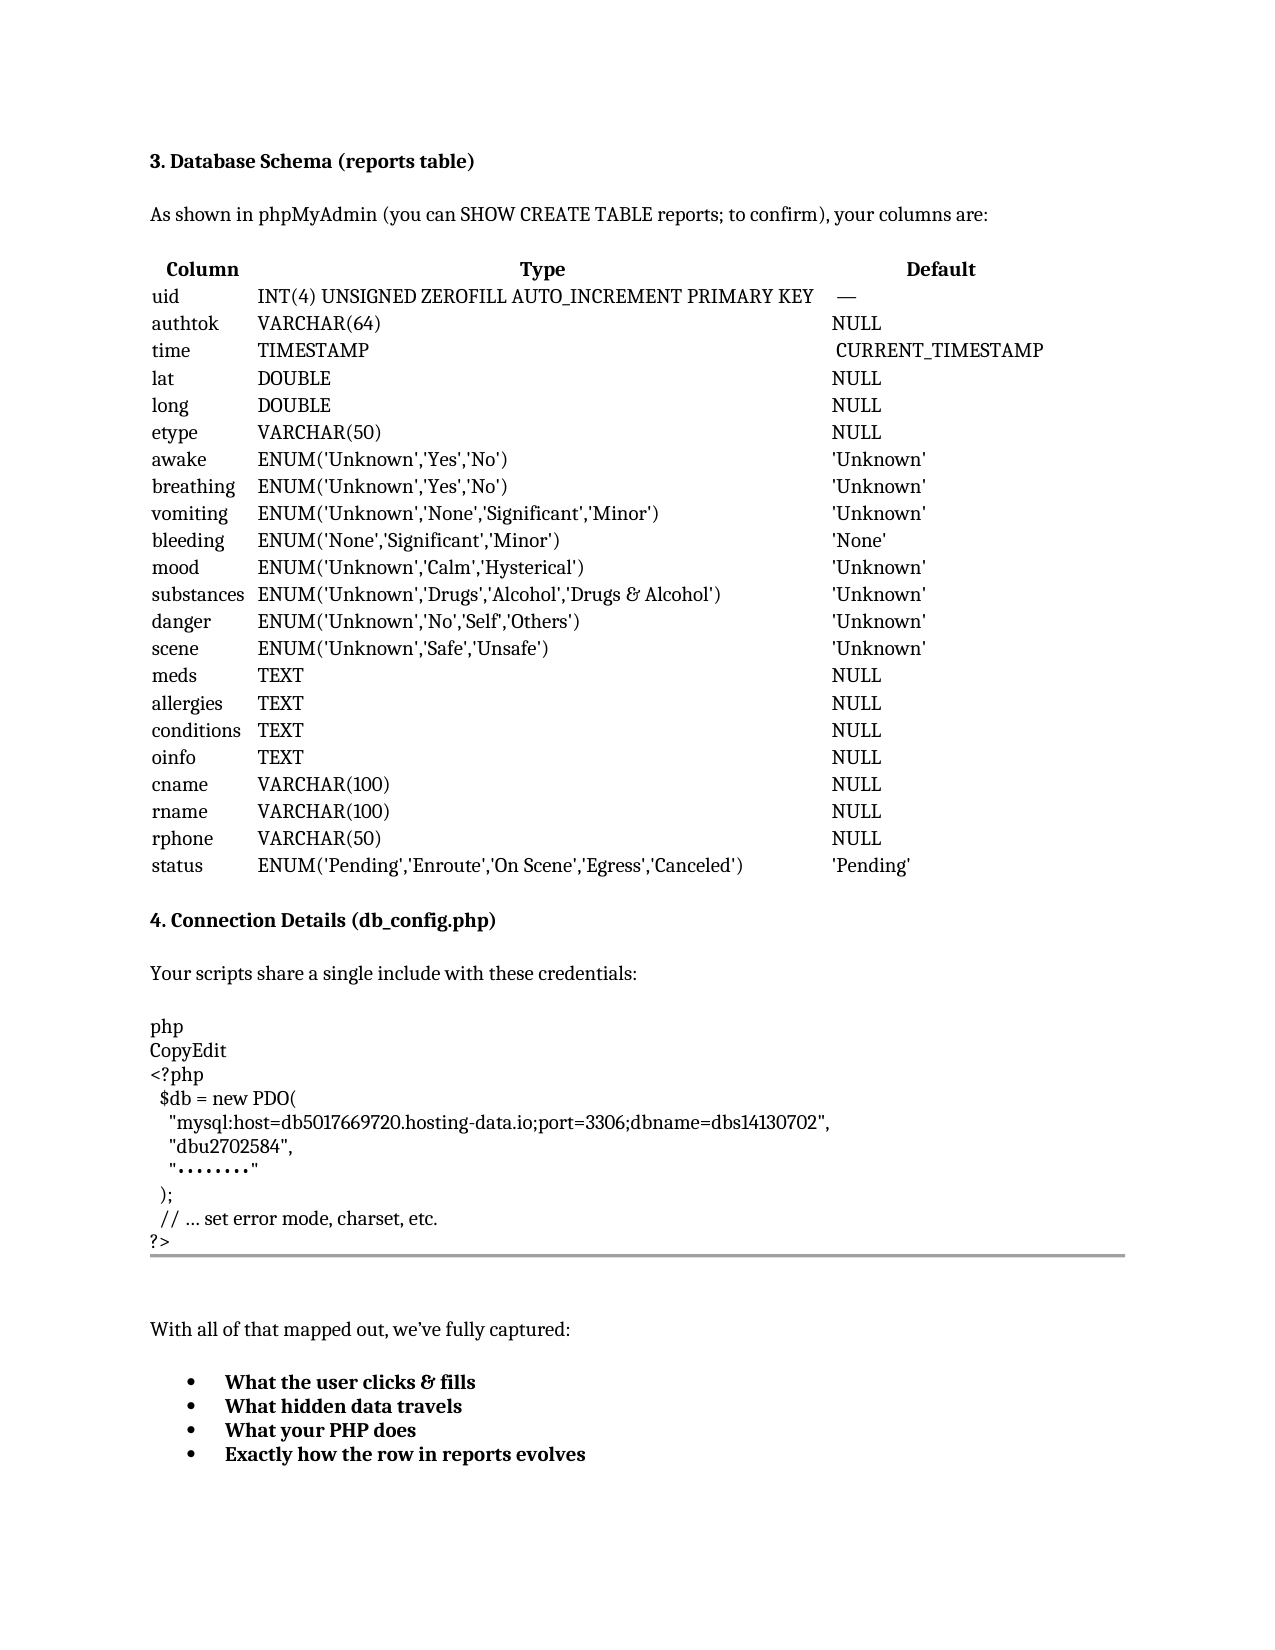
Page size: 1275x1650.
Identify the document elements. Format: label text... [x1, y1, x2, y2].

table_cell time [150, 338, 256, 364]
text <?php [150, 1062, 1125, 1086]
text // … set error mode, charset, etc. [150, 1206, 1125, 1230]
text 4. Connection Details (db_config.php) [150, 908, 1125, 932]
table_cell 'Unknown' [830, 581, 1052, 608]
table_cell TEXT [256, 717, 830, 744]
table_cell NULL [830, 825, 1052, 852]
table_cell 'Pending' [830, 852, 1052, 879]
table_cell ENUM('Pending','Enroute','On Scene','Egress','Canceled') [256, 852, 830, 879]
table_cell vomiting [150, 500, 256, 527]
text With all of that mapped out, we’ve fully captured: [150, 1317, 1125, 1341]
table_cell etype [150, 419, 256, 446]
table_cell TEXT [256, 744, 830, 771]
table_cell allergies [150, 690, 256, 717]
text php [150, 1014, 1125, 1038]
text $db = new PDO( [150, 1086, 1125, 1110]
table_cell uid [150, 283, 256, 310]
table_cell VARCHAR(50) [256, 419, 830, 446]
table_cell conditions [150, 717, 256, 744]
text CopyEdit [150, 1038, 1125, 1062]
table_cell 'Unknown' [830, 608, 1052, 635]
table_cell NULL [830, 798, 1052, 825]
table_cell TEXT [256, 663, 830, 689]
table_cell ENUM('None','Significant','Minor') [256, 527, 830, 554]
table_cell 'Unknown' [830, 446, 1052, 473]
text Your scripts share a single include with these credentials: [150, 961, 1125, 985]
table_cell NULL [830, 310, 1052, 337]
table_cell VARCHAR(100) [256, 771, 830, 798]
text As shown in phpMyAdmin (you can SHOW CREATE TABLE reports; to confirm), your columns are: [150, 203, 1125, 227]
text "dbu2702584", [150, 1134, 1125, 1158]
table_cell 'None' [830, 527, 1052, 554]
list Exactly how the row in reports evolves [187, 1442, 1125, 1466]
table_cell ENUM('Unknown','Calm','Hysterical') [256, 554, 830, 581]
table_cell bleeding [150, 527, 256, 554]
table_cell NULL [830, 717, 1052, 744]
table_cell TEXT [256, 690, 830, 717]
list What hidden data travels [187, 1394, 1125, 1418]
table_cell status [150, 852, 256, 879]
table_cell 'Unknown' [830, 554, 1052, 581]
list What your PHP does [187, 1418, 1125, 1442]
table_cell lat [150, 365, 256, 392]
table_header Default [830, 256, 1052, 283]
text ); [150, 1182, 1125, 1206]
table_cell NULL [830, 419, 1052, 446]
table_cell rname [150, 798, 256, 825]
table_cell NULL [830, 744, 1052, 771]
table_cell ENUM('Unknown','Drugs','Alcohol','Drugs & Alcohol') [256, 581, 830, 608]
table_cell NULL [830, 690, 1052, 717]
table_cell awake [150, 446, 256, 473]
table_cell substances [150, 581, 256, 608]
table_cell DOUBLE [256, 392, 830, 419]
table_cell VARCHAR(50) [256, 825, 830, 852]
table_cell INT(4) UNSIGNED ZEROFILL AUTO_INCREMENT PRIMARY KEY [256, 283, 830, 310]
table_cell NULL [830, 771, 1052, 798]
table_cell ENUM('Unknown','None','Significant','Minor') [256, 500, 830, 527]
table_cell ENUM('Unknown','No','Self','Others') [256, 608, 830, 635]
table_cell NULL [830, 392, 1052, 419]
table_cell VARCHAR(64) [256, 310, 830, 337]
table_cell 'Unknown' [830, 500, 1052, 527]
table_cell meds [150, 663, 256, 689]
table_cell oinfo [150, 744, 256, 771]
table_header Type [256, 256, 830, 283]
table_cell danger [150, 608, 256, 635]
text ?> [150, 1230, 1125, 1254]
text 3. Database Schema (reports table) [150, 150, 1125, 174]
table_cell ENUM('Unknown','Yes','No') [256, 473, 830, 500]
table_header Column [150, 256, 256, 283]
text "mysql:host=db5017669720.hosting-data.io;port=3306;dbname=dbs14130702", [150, 1110, 1125, 1134]
table_cell 'Unknown' [830, 635, 1052, 662]
table_cell cname [150, 771, 256, 798]
list What the user clicks & fills [187, 1371, 1125, 1394]
table_cell — [830, 283, 1052, 310]
table_cell ENUM('Unknown','Yes','No') [256, 446, 830, 473]
table_cell authtok [150, 310, 256, 337]
table_cell NULL [830, 365, 1052, 392]
table_cell DOUBLE [256, 365, 830, 392]
table_cell mood [150, 554, 256, 581]
table_cell 'Unknown' [830, 473, 1052, 500]
text "••••••••" [150, 1158, 1125, 1182]
table_cell TIMESTAMP [256, 338, 830, 364]
table_cell VARCHAR(100) [256, 798, 830, 825]
table_cell NULL [830, 663, 1052, 689]
table_cell rphone [150, 825, 256, 852]
table_cell long [150, 392, 256, 419]
table_cell CURRENT_TIMESTAMP [830, 338, 1052, 364]
table_cell ENUM('Unknown','Safe','Unsafe') [256, 635, 830, 662]
table_cell scene [150, 635, 256, 662]
table_cell breathing [150, 473, 256, 500]
